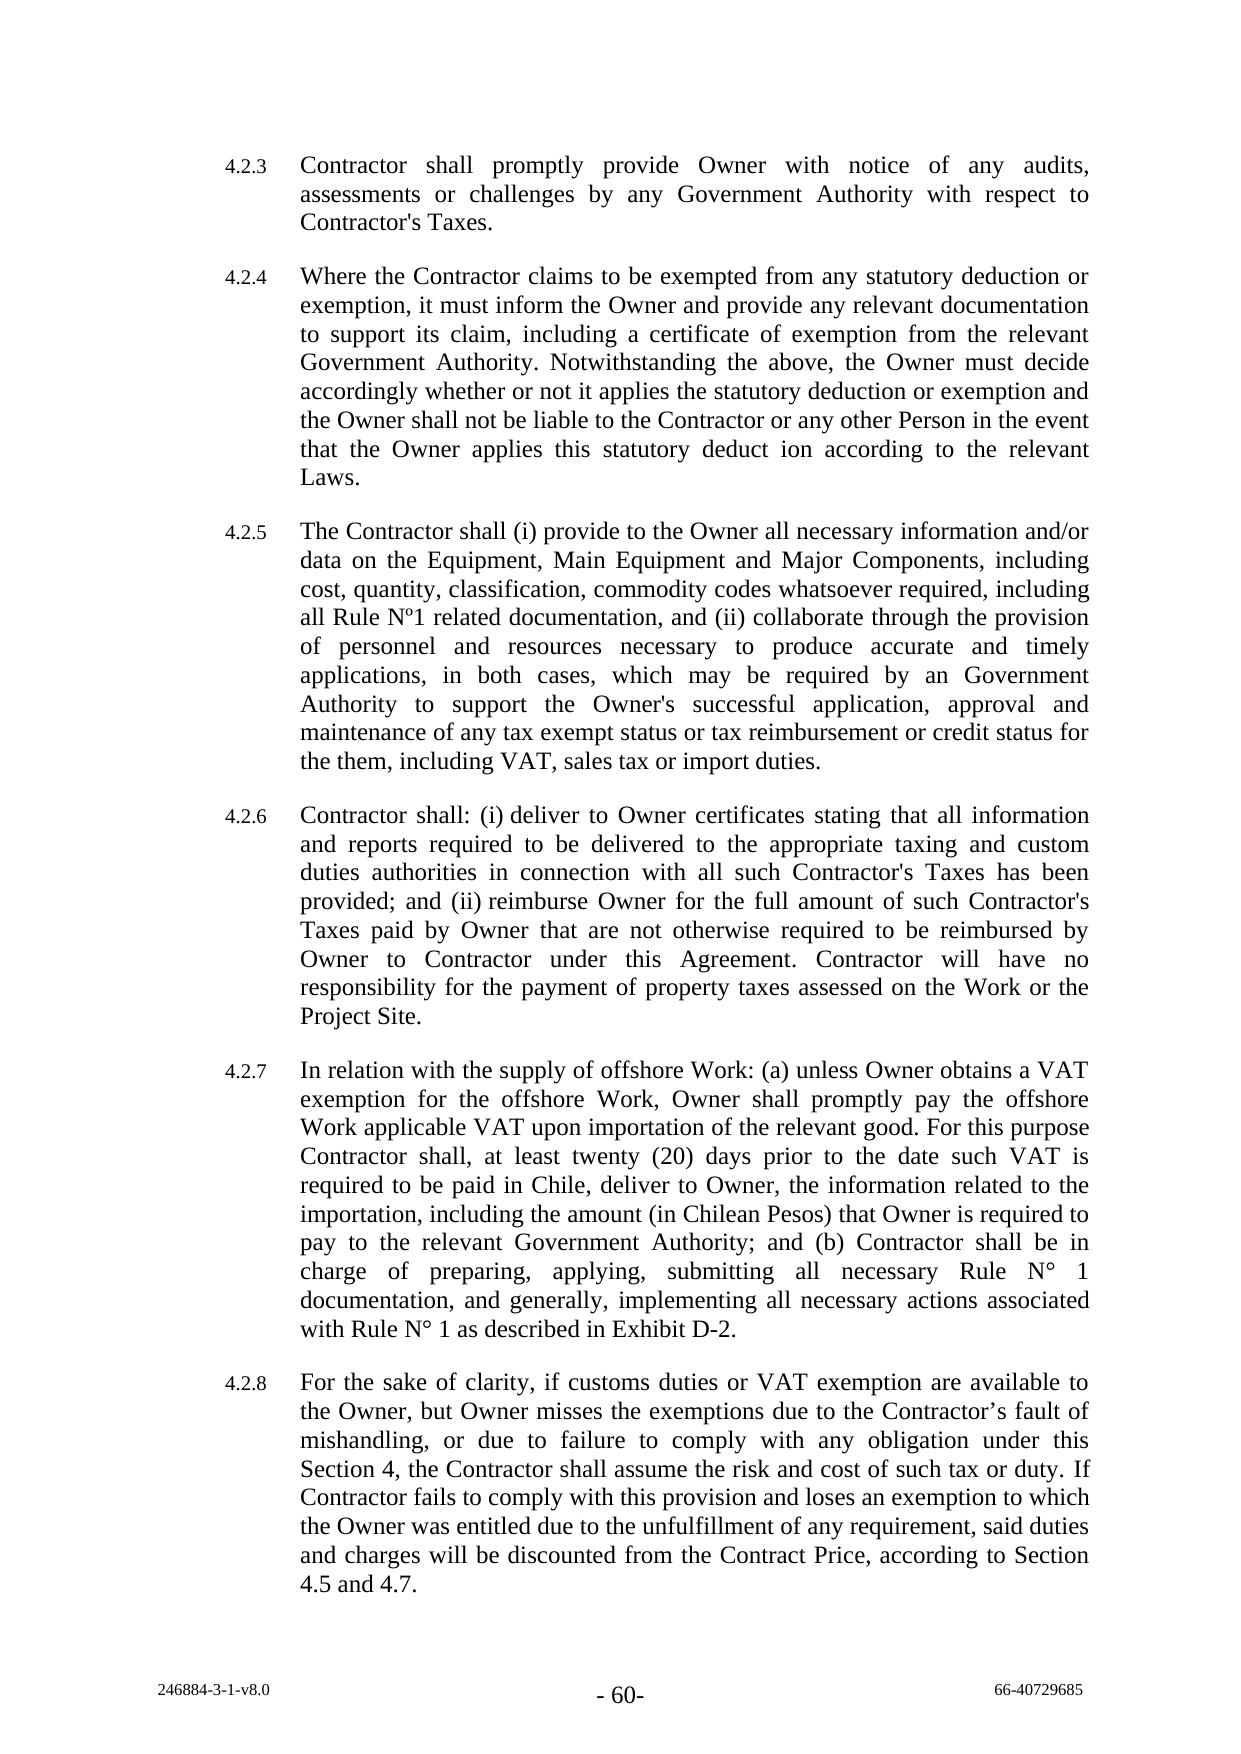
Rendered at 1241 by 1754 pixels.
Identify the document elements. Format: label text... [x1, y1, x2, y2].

text Contractor shall: (i) deliver to Owner certificates stating that all information and reports required to be delivered to the appropriate taxing and custom duties authorities in connection with all such Contractor's Taxes has been provided; and (ii) reimburse Owner for the full amount of such Contractor's Taxes paid by Owner that are not otherwise required to be reimbursed by Owner to Contractor under this Agreement. Contractor will have no responsibility for the payment of property taxes assessed on the Work or the Project Site. [225, 800, 1090, 1030]
text Where the Contractor claims to be exempted from any statutory deduction or exemption, it must inform the Owner and provide any relevant documentation to support its claim, including a certificate of exemption from the relevant Government Authority. Notwithstanding the above, the Owner must decide accordingly whether or not it applies the statutory deduction or exemption and the Owner shall not be liable to the Contractor or any other Person in the event that the Owner applies this statutory deduct ion according to the relevant Laws. [225, 261, 1090, 491]
text In relation with the supply of offshore Work: (a) unless Owner obtains a VAT exemption for the offshore Work, Owner shall promptly pay the offshore Work applicable VAT upon importation of the relevant good. For this purpose Contractor shall, at least twenty (20) days prior to the date such VAT is required to be paid in Chile, deliver to Owner, the information related to the importation, including the amount (in Chilean Pesos) that Owner is required to pay to the relevant Government Authority; and (b) Contractor shall be in charge of preparing, applying, submitting all necessary Rule N° 1 documentation, and generally, implementing all necessary actions associated with Rule N° 1 as described in Exhibit D-2. [225, 1055, 1090, 1342]
text Contractor shall promptly provide Owner with notice of any audits, assessments or challenges by any Government Authority with respect to Contractor's Taxes. [225, 150, 1090, 236]
text For the sake of clarity, if customs duties or VAT exemption are available to the Owner, but Owner misses the exemptions due to the Contractor’s fault of mishandling, or due to failure to comply with any obligation under this Section 4, the Contractor shall assume the risk and cost of such tax or duty. If Contractor fails to comply with this provision and loses an exemption to which the Owner was entitled due to the unfulfillment of any requirement, said duties and charges will be discounted from the Contract Price, according to Section 4.5 and 4.7. [225, 1367, 1090, 1597]
text The Contractor shall (i) provide to the Owner all necessary information and/or data on the Equipment, Main Equipment and Major Components, including cost, quantity, classification, commodity codes whatsoever required, including all Rule Nº1 related documentation, and (ii) collaborate through the provision of personnel and resources necessary to produce accurate and timely applications, in both cases, which may be required by an Government Authority to support the Owner's successful application, approval and maintenance of any tax exempt status or tax reimbursement or credit status for the them, including VAT, sales tax or import duties. [225, 516, 1090, 775]
